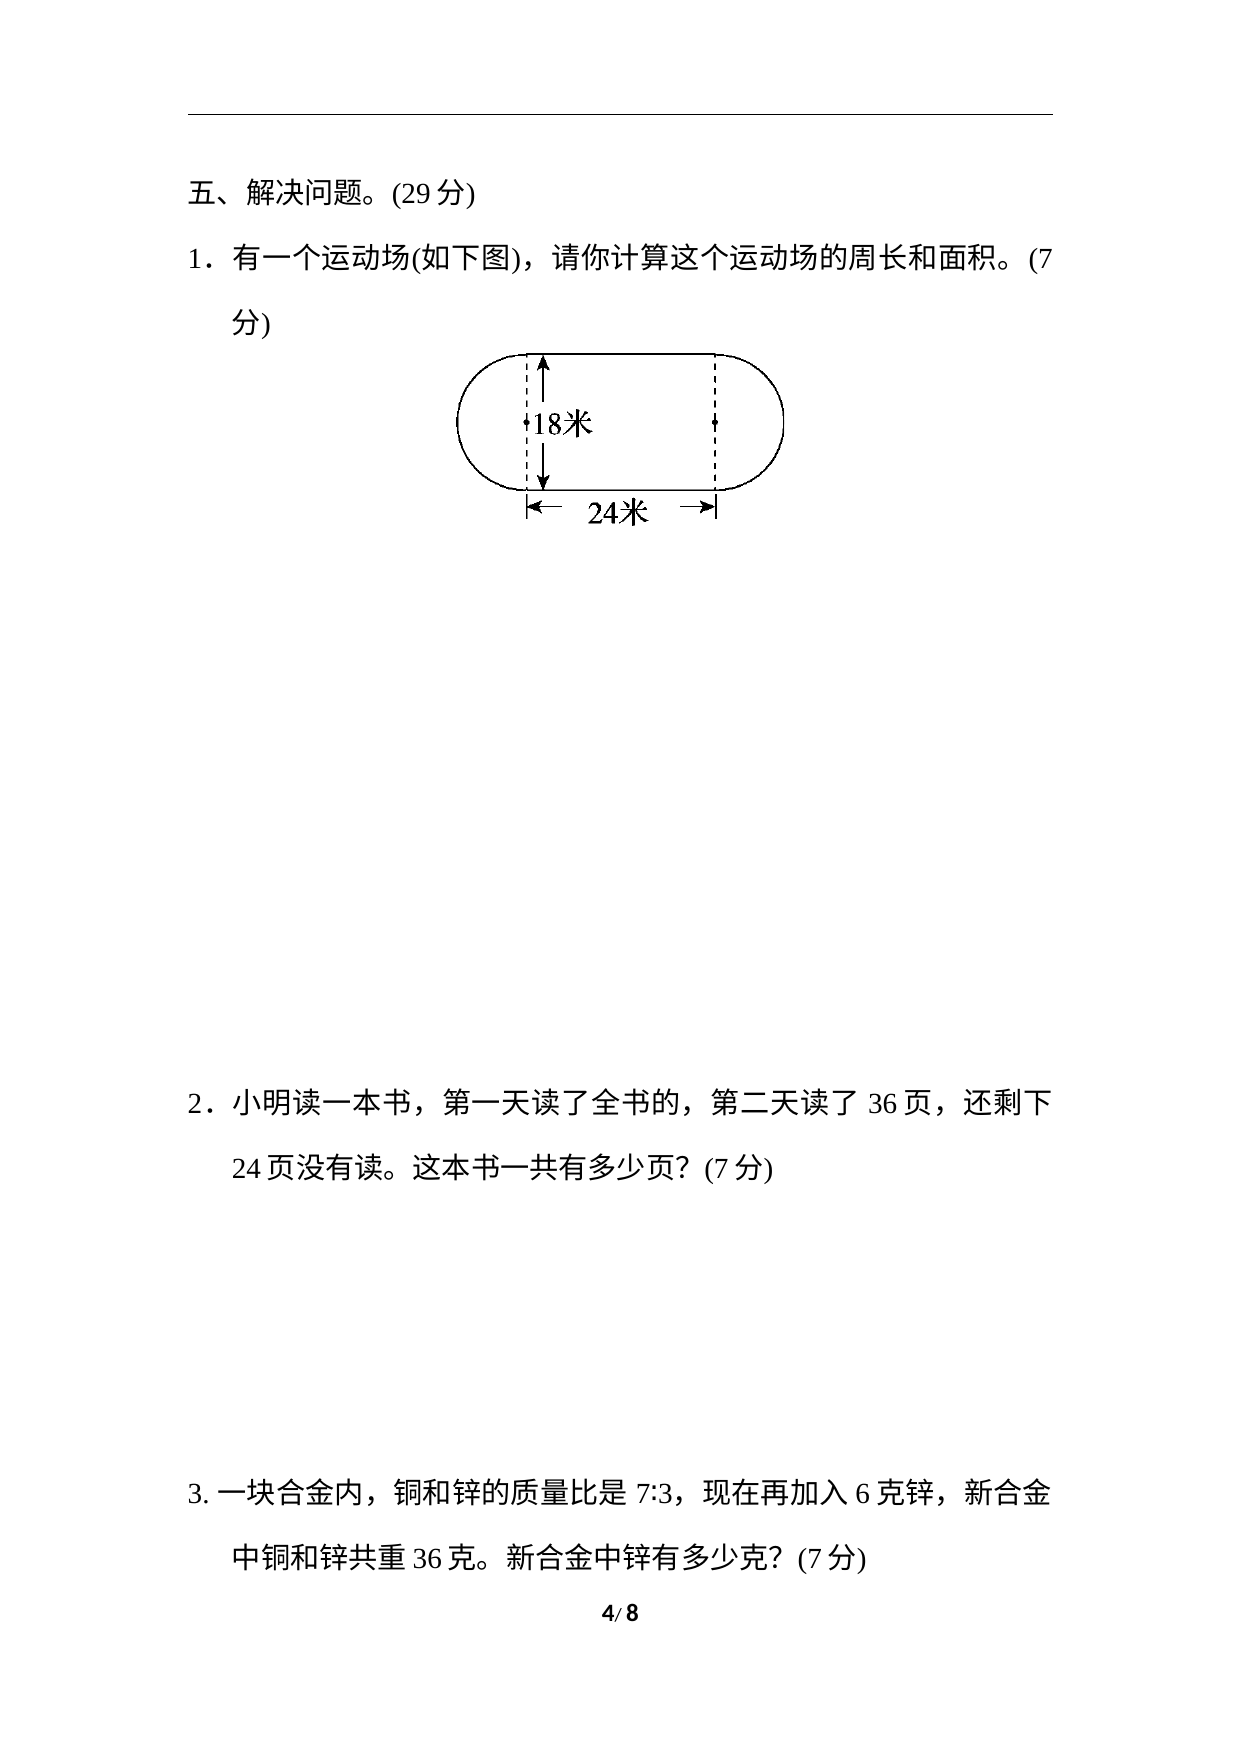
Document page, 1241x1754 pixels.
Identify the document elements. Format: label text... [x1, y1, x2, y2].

text 1．有一个运动场(如下图)，请你计算这个运动场的周长和面积。(7分) [187, 223, 1053, 353]
text 3. 一块合金内，铜和锌的质量比是7∶3，现在再加入6克锌，新合金中铜和锌共重36克。新合金中锌有多少克？(7分) [187, 1458, 1053, 1588]
text 五、解决问题。(29分) [187, 158, 1053, 223]
picture [456, 353, 785, 526]
text 2．小明读一本书，第一天读了全书的，第二天读了36页，还剩下24页没有读。这本书一共有多少页？(7分) [187, 1068, 1053, 1198]
